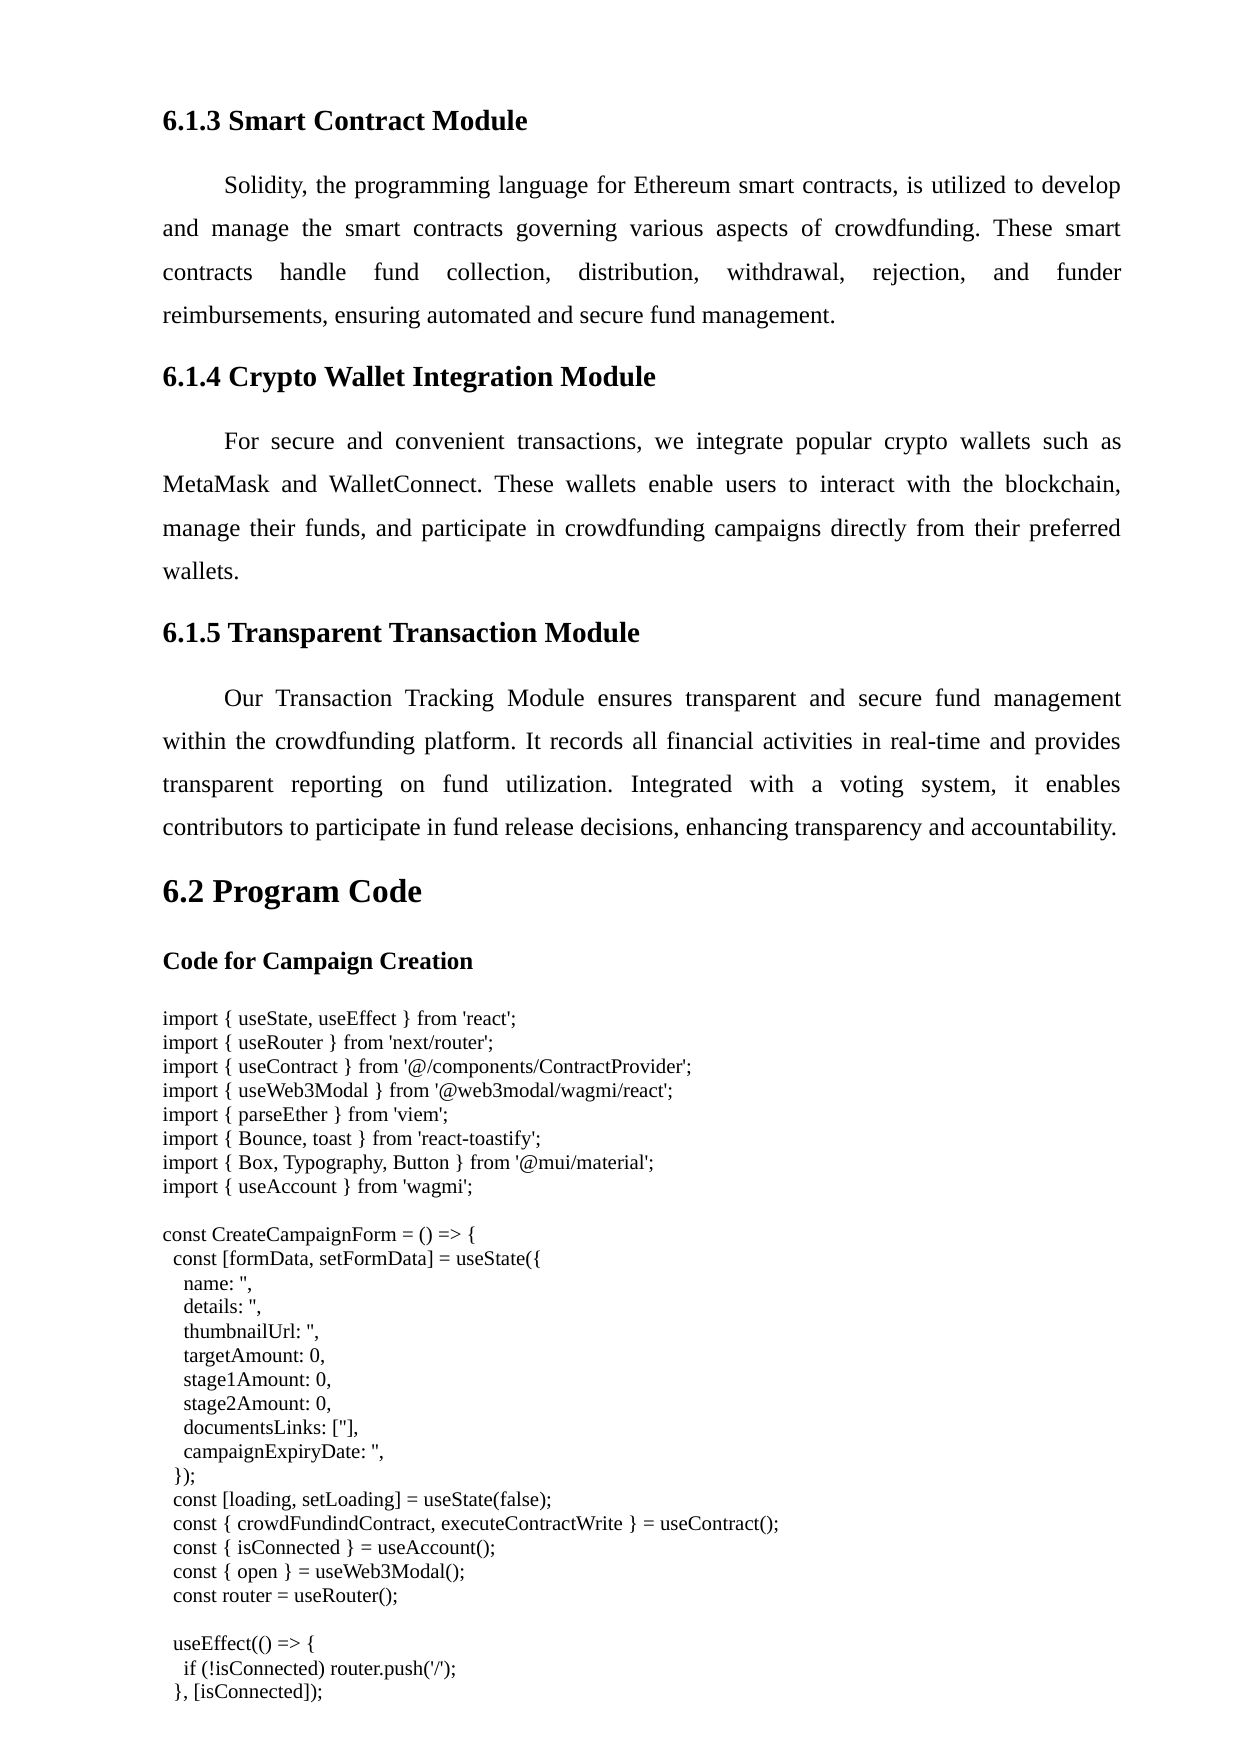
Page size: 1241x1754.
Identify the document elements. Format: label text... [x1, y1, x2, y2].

text import { useState, useEffect } from 'react'; [162, 1006, 1122, 1030]
text 6.1.5 Transparent Transaction Module [162, 616, 1122, 649]
text if (!isConnected) router.push('/'); [162, 1655, 1122, 1679]
text import { Bounce, toast } from 'react-toastify'; [162, 1126, 1122, 1150]
text 6.2 Program Code [162, 872, 1122, 910]
text targetAmount: 0, [162, 1343, 1122, 1367]
text const { open } = useWeb3Modal(); [162, 1559, 1122, 1583]
text name: '', [162, 1270, 1122, 1294]
text documentsLinks: [''], [162, 1415, 1122, 1439]
text campaignExpiryDate: '', [162, 1439, 1122, 1463]
text stage2Amount: 0, [162, 1391, 1122, 1415]
text Code for Campaign Creation [162, 946, 1122, 975]
text const router = useRouter(); [162, 1583, 1122, 1607]
text Solidity, the programming language for Ethereum smart contracts, is utilized to develop and manage the smart contracts governing various aspects of crowdfunding. These smart contracts handle fund collection, distribution, withdrawal, rejection, and funder reimbursements, ensuring automated and secure fund management. [162, 170, 1122, 328]
text 6.1.4 Crypto Wallet Integration Module [162, 359, 1122, 393]
text const CreateCampaignForm = () => { [162, 1222, 1122, 1246]
text const { isConnected } = useAccount(); [162, 1535, 1122, 1559]
text stage1Amount: 0, [162, 1367, 1122, 1391]
text import { parseEther } from 'viem'; [162, 1102, 1122, 1126]
text 6.1.3 Smart Contract Module [162, 103, 1122, 137]
text import { Box, Typography, Button } from '@mui/material'; [162, 1150, 1122, 1174]
text }); [162, 1463, 1122, 1487]
text For secure and convenient transactions, we integrate popular crypto wallets such as MetaMask and WalletConnect. These wallets enable users to interact with the blockchain, manage their funds, and participate in crowdfunding campaigns directly from their preferred wallets. [162, 426, 1122, 584]
text import { useContract } from '@/components/ContractProvider'; [162, 1054, 1122, 1078]
text import { useWeb3Modal } from '@web3modal/wagmi/react'; [162, 1078, 1122, 1102]
text Our Transaction Tracking Module ensures transparent and secure fund management within the crowdfunding platform. It records all financial activities in real-time and provides transparent reporting on fund utilization. Integrated with a voting system, it enables contributors to participate in fund release decisions, enhancing transparency and accountability. [162, 683, 1122, 841]
text const [loading, setLoading] = useState(false); [162, 1487, 1122, 1511]
text import { useAccount } from 'wagmi'; [162, 1174, 1122, 1198]
text thumbnailUrl: '', [162, 1318, 1122, 1343]
text import { useRouter } from 'next/router'; [162, 1030, 1122, 1054]
text const [formData, setFormData] = useState({ [162, 1246, 1122, 1270]
text useEffect(() => { [162, 1631, 1122, 1655]
text const { crowdFundindContract, executeContractWrite } = useContract(); [162, 1511, 1122, 1535]
text }, [isConnected]); [162, 1679, 1122, 1703]
text details: '', [162, 1294, 1122, 1318]
